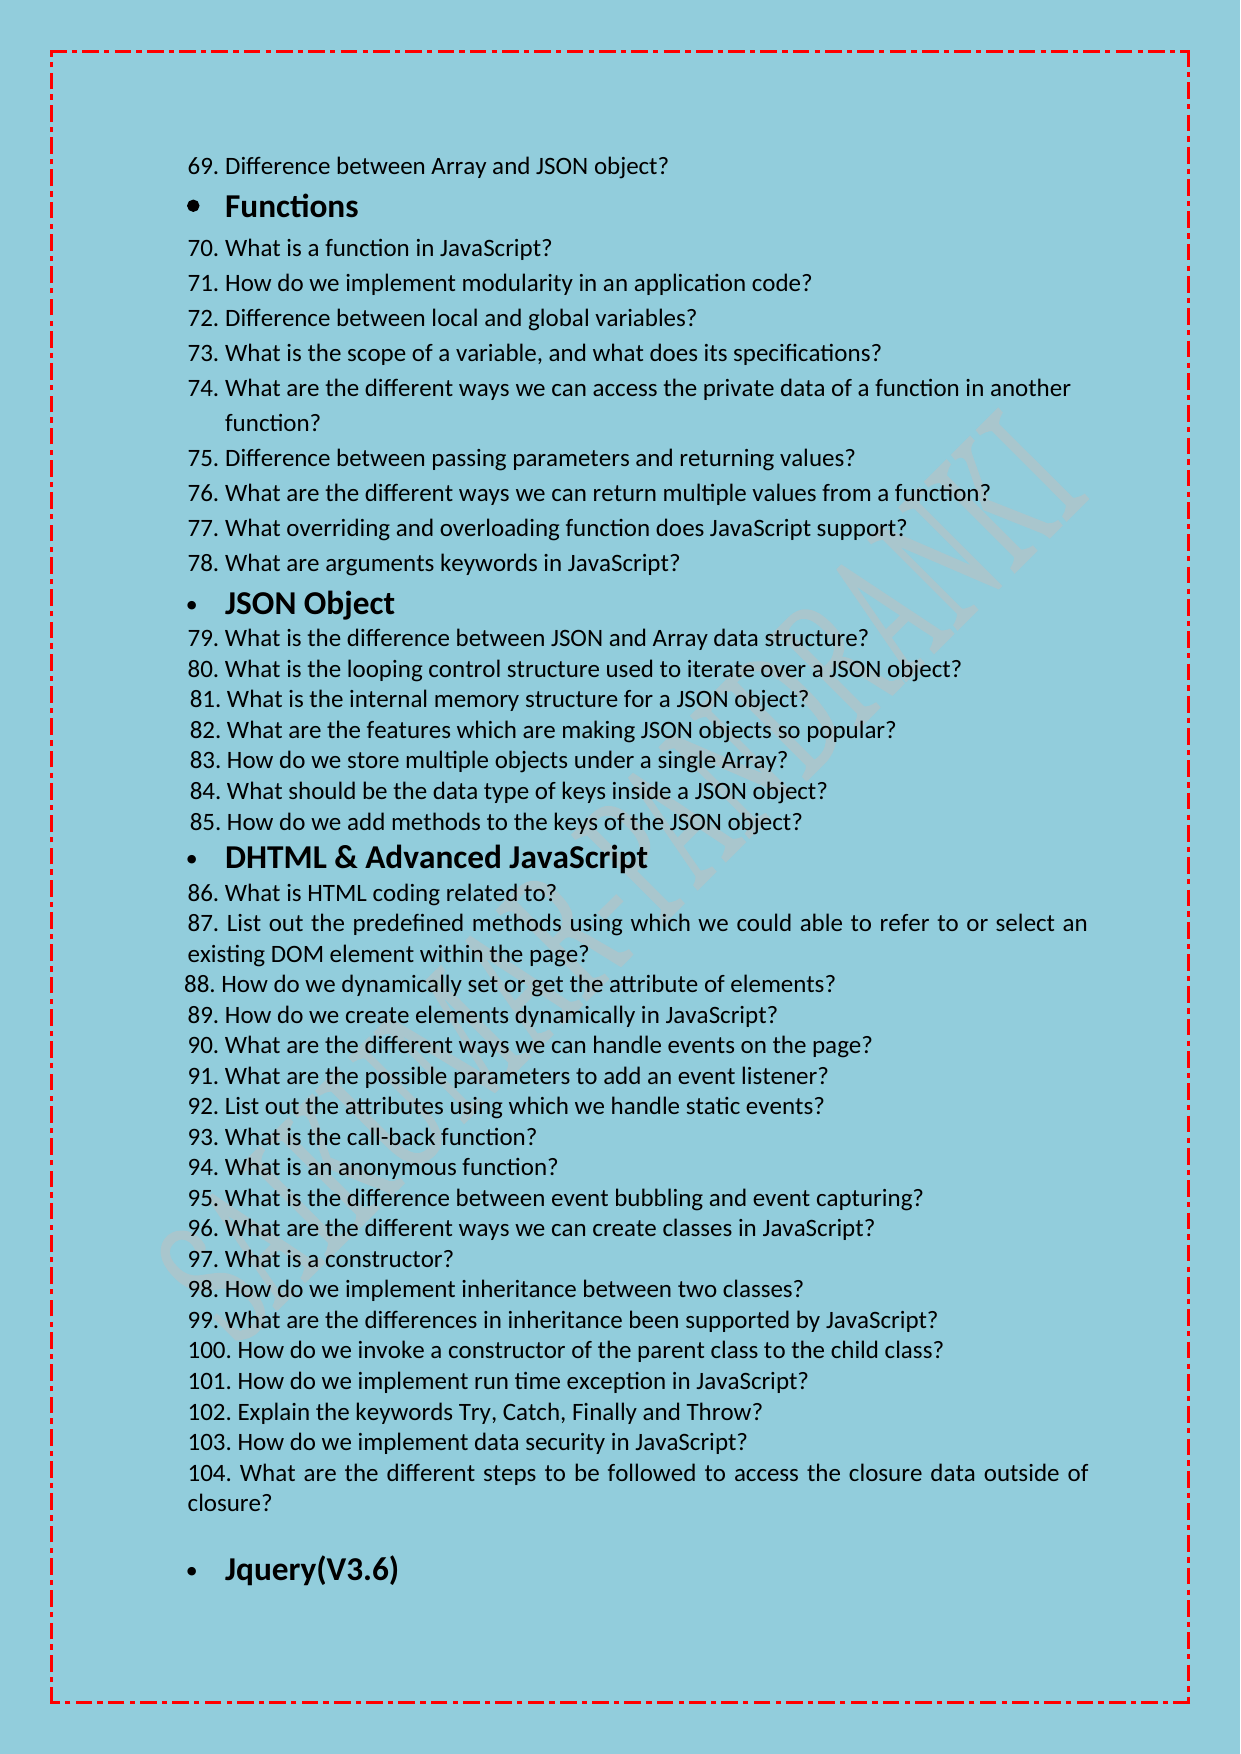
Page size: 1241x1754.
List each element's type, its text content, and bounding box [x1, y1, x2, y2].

text 79. What is the difference between JSON and Array data structure? [187, 622, 1090, 653]
text 93. What is the call-back function? [187, 1121, 1090, 1152]
text 88. How do we dynamically set or get the attribute of elements? [150, 968, 1090, 999]
text 86. What is HTML coding related to? [187, 877, 1090, 907]
list Difference between Array and JSON object? [187, 150, 1090, 181]
text 103. How do we implement data security in JavaScript? [187, 1426, 1090, 1457]
text 101. How do we implement run time exception in JavaScript? [187, 1365, 1090, 1396]
list How do we implement modularity in an application code? [187, 267, 1090, 297]
list What is a function in JavaScript? [187, 232, 1090, 262]
text 85. How do we add methods to the keys of the JSON object? [150, 806, 1090, 836]
list What are the different ways we can return multiple values from a function? [187, 477, 1090, 507]
text 92. List out the attributes using which we handle static events? [187, 1091, 1090, 1121]
text 99. What are the differences in inheritance been supported by JavaScript? [187, 1304, 1090, 1335]
text 87. List out the predefined methods using which we could able to refer to or select an existing DOM element within the page? [187, 907, 1090, 968]
list Functions [187, 185, 1090, 226]
list Difference between passing parameters and returning values? [187, 442, 1090, 472]
text 96. What are the different ways we can create classes in JavaScript? [187, 1213, 1090, 1243]
text 82. What are the features which are making JSON objects so popular? [150, 714, 1090, 744]
text 84. What should be the data type of keys inside a JSON object? [150, 775, 1090, 806]
text 104. What are the different steps to be followed to access the closure data outside of closure? [187, 1457, 1090, 1518]
text 81. What is the internal memory structure for a JSON object? [150, 683, 1090, 714]
list Difference between local and global variables? [187, 302, 1090, 332]
text 97. What is a constructor? [187, 1243, 1090, 1274]
text 94. What is an anonymous function? [187, 1152, 1090, 1182]
text 95. What is the difference between event bubbling and event capturing? [187, 1182, 1090, 1213]
text 91. What are the possible parameters to add an event listener? [187, 1060, 1090, 1091]
text 89. How do we create elements dynamically in JavaScript? [187, 999, 1090, 1029]
list DHTML & Advanced JavaScript [187, 836, 1090, 877]
text 83. How do we store multiple objects under a single Array? [150, 744, 1090, 775]
list What overriding and overloading function does JavaScript support? [187, 512, 1090, 542]
list What is the scope of a variable, and what does its specifications? [187, 337, 1090, 367]
text 98. How do we implement inheritance between two classes? [187, 1274, 1090, 1304]
list Jquery(V3.6) [187, 1548, 1090, 1589]
text 102. Explain the keywords Try, Catch, Finally and Throw? [187, 1396, 1090, 1426]
list JSON Object [187, 582, 1090, 622]
text 80. What is the looping control structure used to iterate over a JSON object? [187, 653, 1090, 683]
list What are arguments keywords in JavaScript? [187, 547, 1090, 577]
text 90. What are the different ways we can handle events on the page? [187, 1029, 1090, 1060]
list What are the different ways we can access the private data of a function in another function? [187, 372, 1090, 437]
text 100. How do we invoke a constructor of the parent class to the child class? [187, 1335, 1090, 1365]
